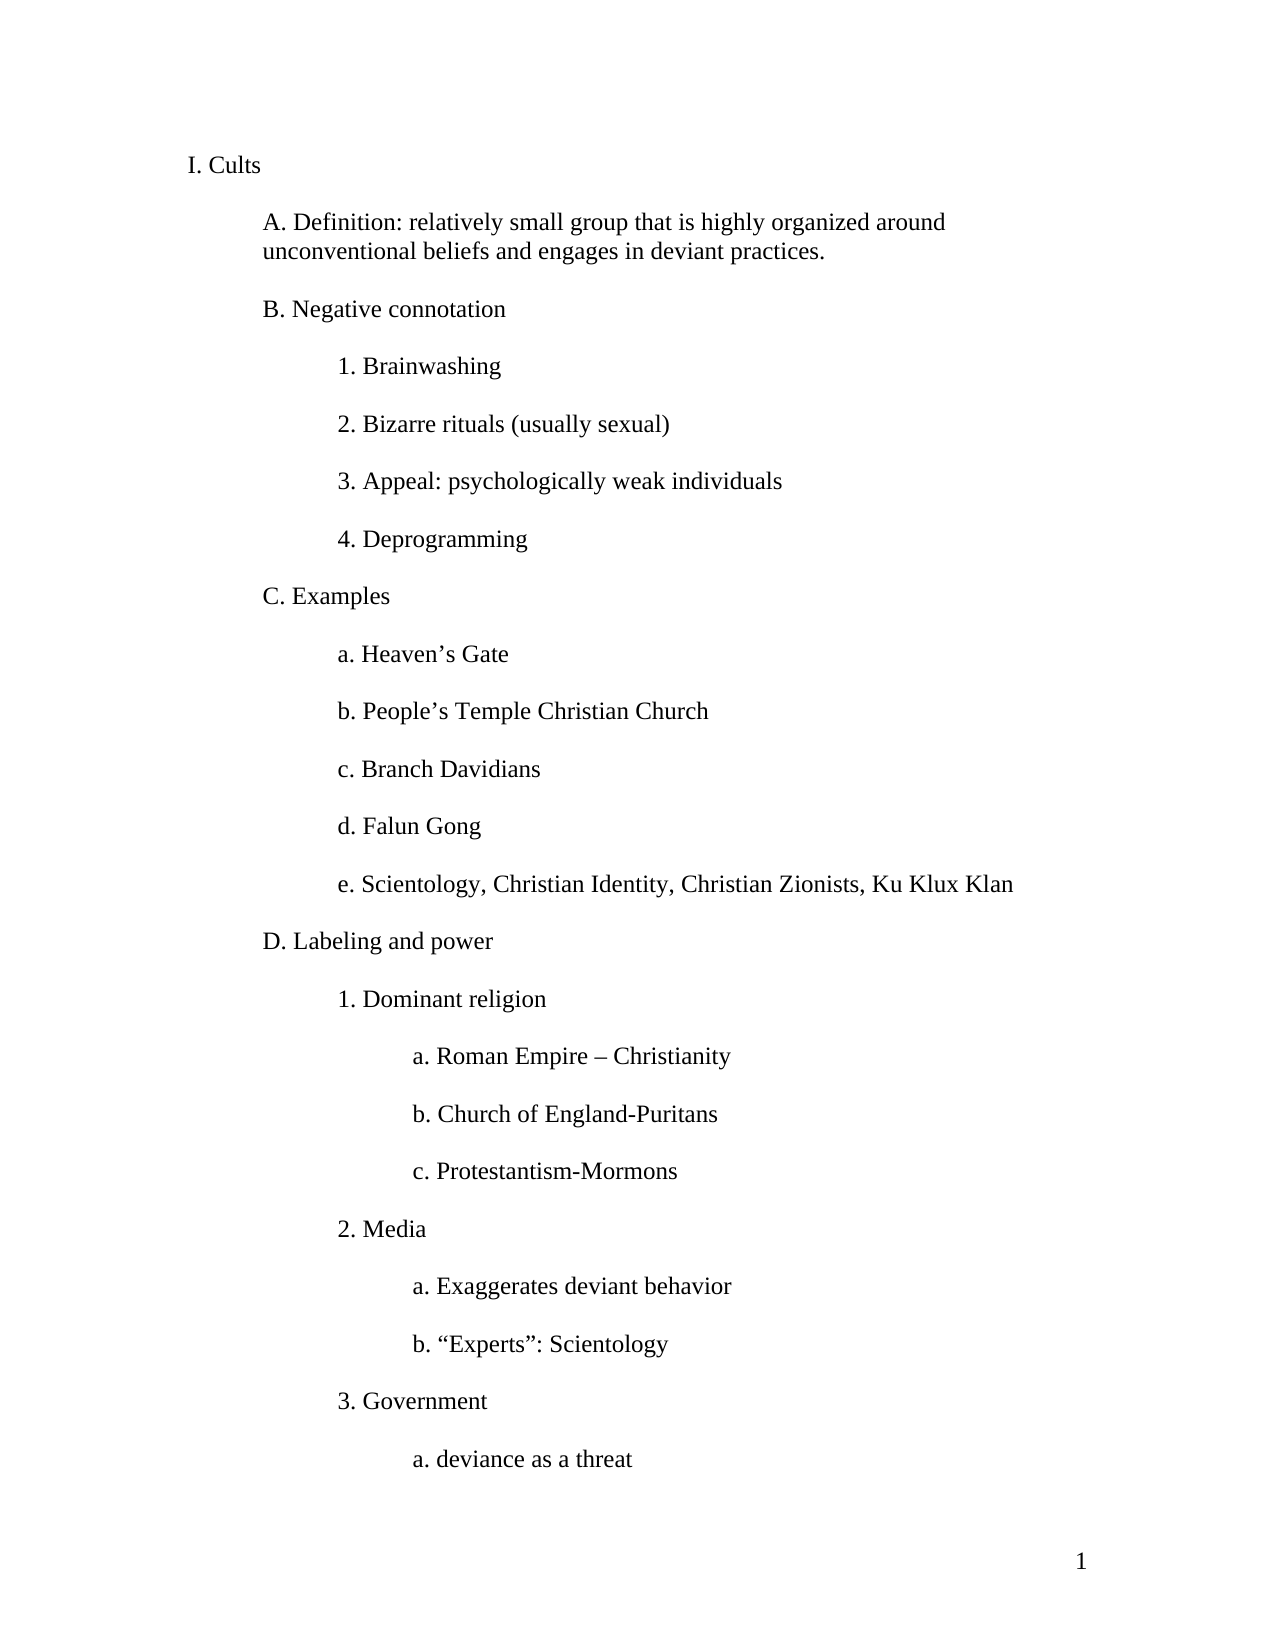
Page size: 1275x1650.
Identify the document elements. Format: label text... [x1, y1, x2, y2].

text I. Cults [187, 150, 1087, 179]
text e. Scientology, Christian Identity, Christian Zionists, Ku Klux Klan [262, 869, 1087, 897]
text b. “Experts”: Scientology [262, 1329, 1087, 1357]
text 2. Bizarre rituals (usually sexual) [262, 409, 1087, 437]
text a. Heaven’s Gate [262, 639, 1087, 667]
text c. Branch Davidians [262, 754, 1087, 782]
text D. Labeling and power [187, 926, 1087, 955]
text a. deviance as a threat [262, 1444, 1087, 1472]
text B. Negative connotation [262, 294, 1087, 322]
text a. Roman Empire – Christianity [262, 1041, 1087, 1070]
text 3. Government [262, 1386, 1087, 1415]
text A. Definition: relatively small group that is highly organized around unconventional beliefs and engages in deviant practices. [262, 207, 1087, 265]
text c. Protestantism-Mormons [262, 1156, 1087, 1185]
text 3. Appeal: psychologically weak individuals [262, 466, 1087, 495]
text d. Falun Gong [262, 811, 1087, 840]
text 4. Deprogramming [262, 524, 1087, 552]
text 1. Brainwashing [262, 351, 1087, 380]
text 2. Media [262, 1214, 1087, 1242]
text 1. Dominant religion [262, 984, 1087, 1012]
text a. Exaggerates deviant behavior [262, 1271, 1087, 1300]
text C. Examples [262, 581, 1087, 610]
text b. People’s Temple Christian Church [262, 696, 1087, 725]
text b. Church of England-Puritans [262, 1099, 1087, 1127]
